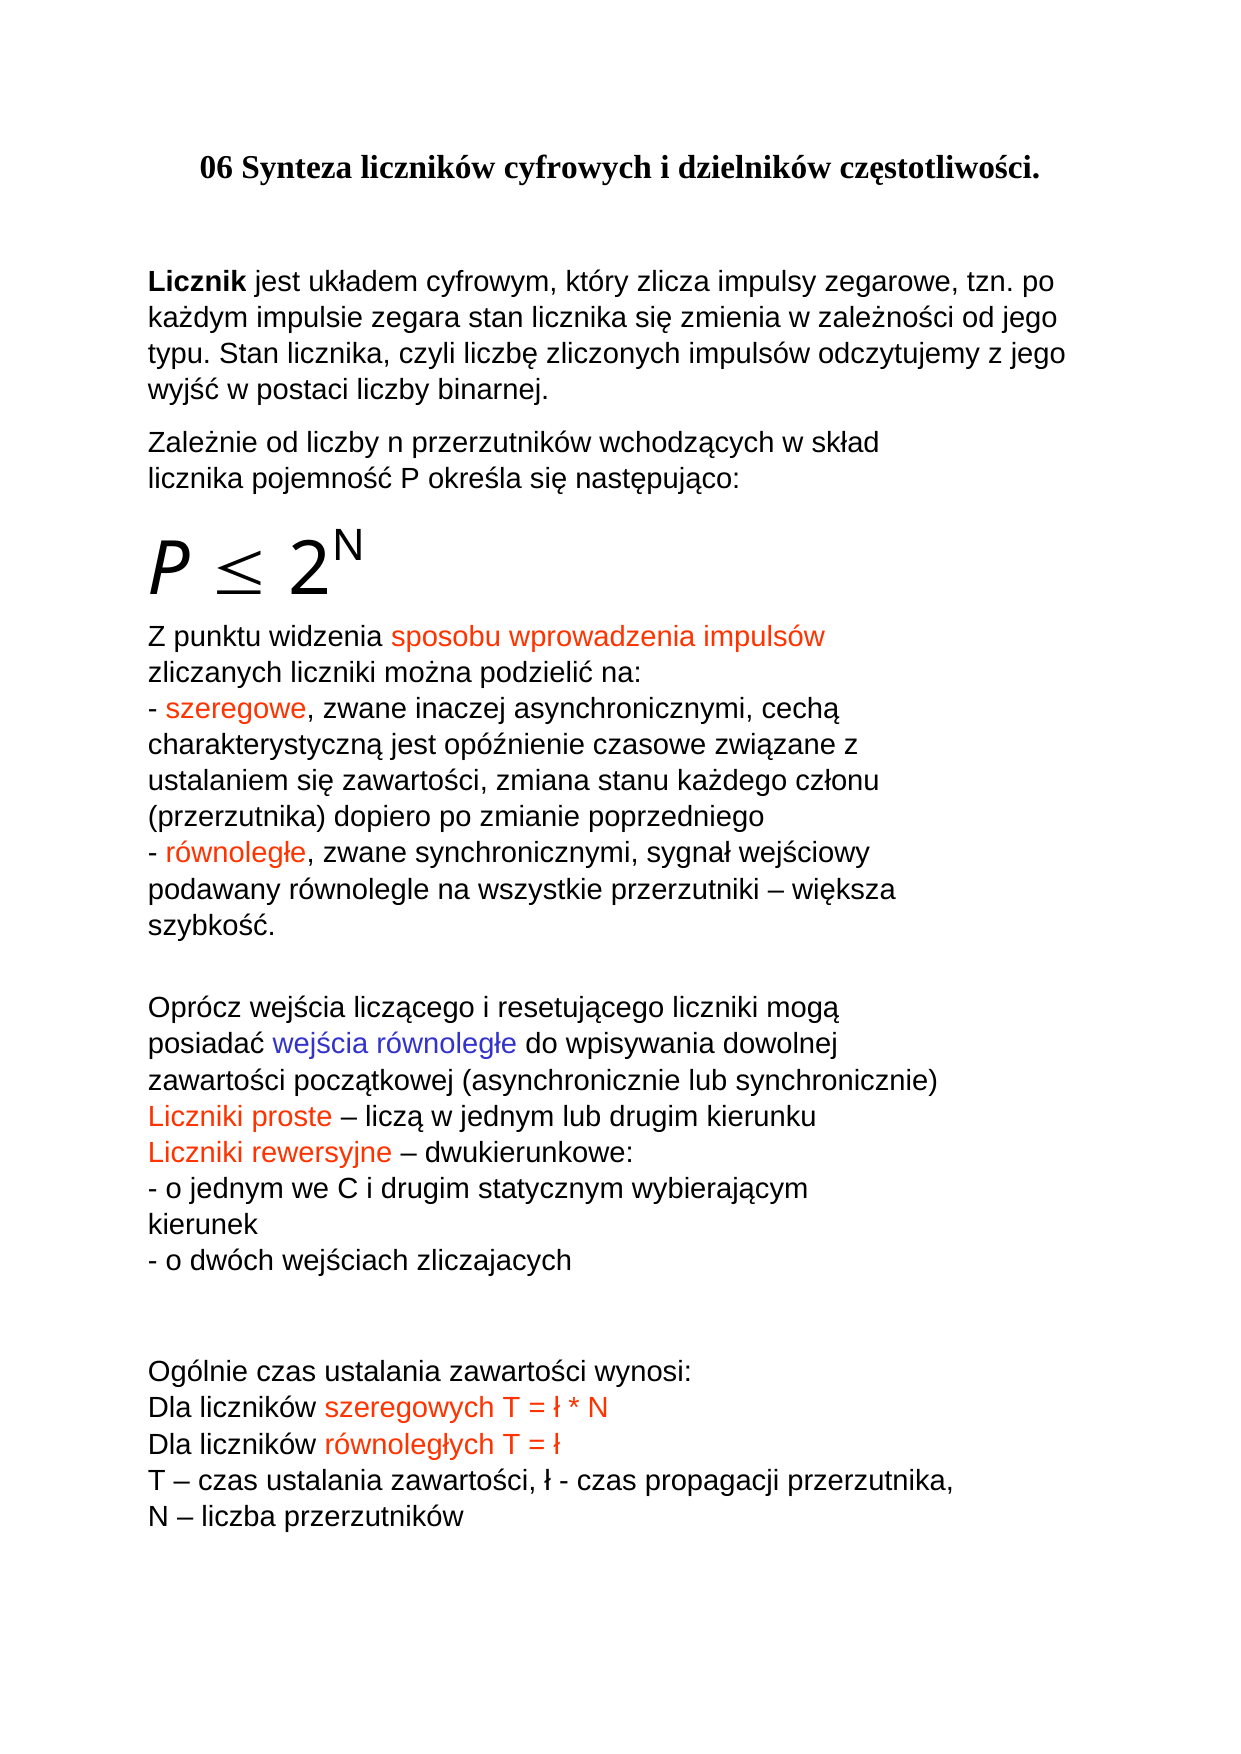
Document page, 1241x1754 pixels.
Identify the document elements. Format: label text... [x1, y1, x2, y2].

text Oprócz wejścia liczącego i resetującego liczniki mogą posiadać wejścia równoległe do wpisywania dowolnej zawartości początkowej (asynchronicznie lub synchronicznie) Liczniki proste – liczą w jednym lub drugim kierunku Liczniki rewersyjne – dwukierunkowe: - o jednym we C i drugim statycznym wybierającym kierunek - o dwóch wejściach zliczajacych [148, 990, 1093, 1277]
text Licznik jest układem cyfrowym, który zlicza impulsy zegarowe, tzn. po każdym impulsie zegara stan licznika się zmienia w zależności od jego typu. Stan licznika, czyli liczbę zliczonych impulsów odczytujemy z jego wyjść w postaci liczby binarnej. [148, 264, 1093, 406]
text Ogólnie czas ustalania zawartości wynosi: Dla liczników szeregowych T = ł * N Dla liczników równoległych T = ł T – czas ustalania zawartości, ł - czas propagacji przerzutnika, N – liczba przerzutników [148, 1354, 1093, 1563]
text P 2N Z punktu widzenia sposobu wprowadzenia impulsów zliczanych liczniki można podzielić na: - szeregowe, zwane inaczej asynchronicznymi, cechą charakterystyczną jest opóźnienie czasowe związane z ustalaniem się zawartości, zmiana stanu każdego członu (przerzutnika) dopiero po zmianie poprzedniego - równoległe, zwane synchronicznymi, sygnał wejściowy podawany równolegle na wszystkie przerzutniki – większa szybkość. [148, 514, 1093, 972]
text Zależnie od liczby n przerzutników wchodzących w skład licznika pojemność P określa się następująco: [148, 425, 1093, 494]
text 06 Synteza liczników cyfrowych i dzielników częstotliwości. [148, 148, 1093, 186]
